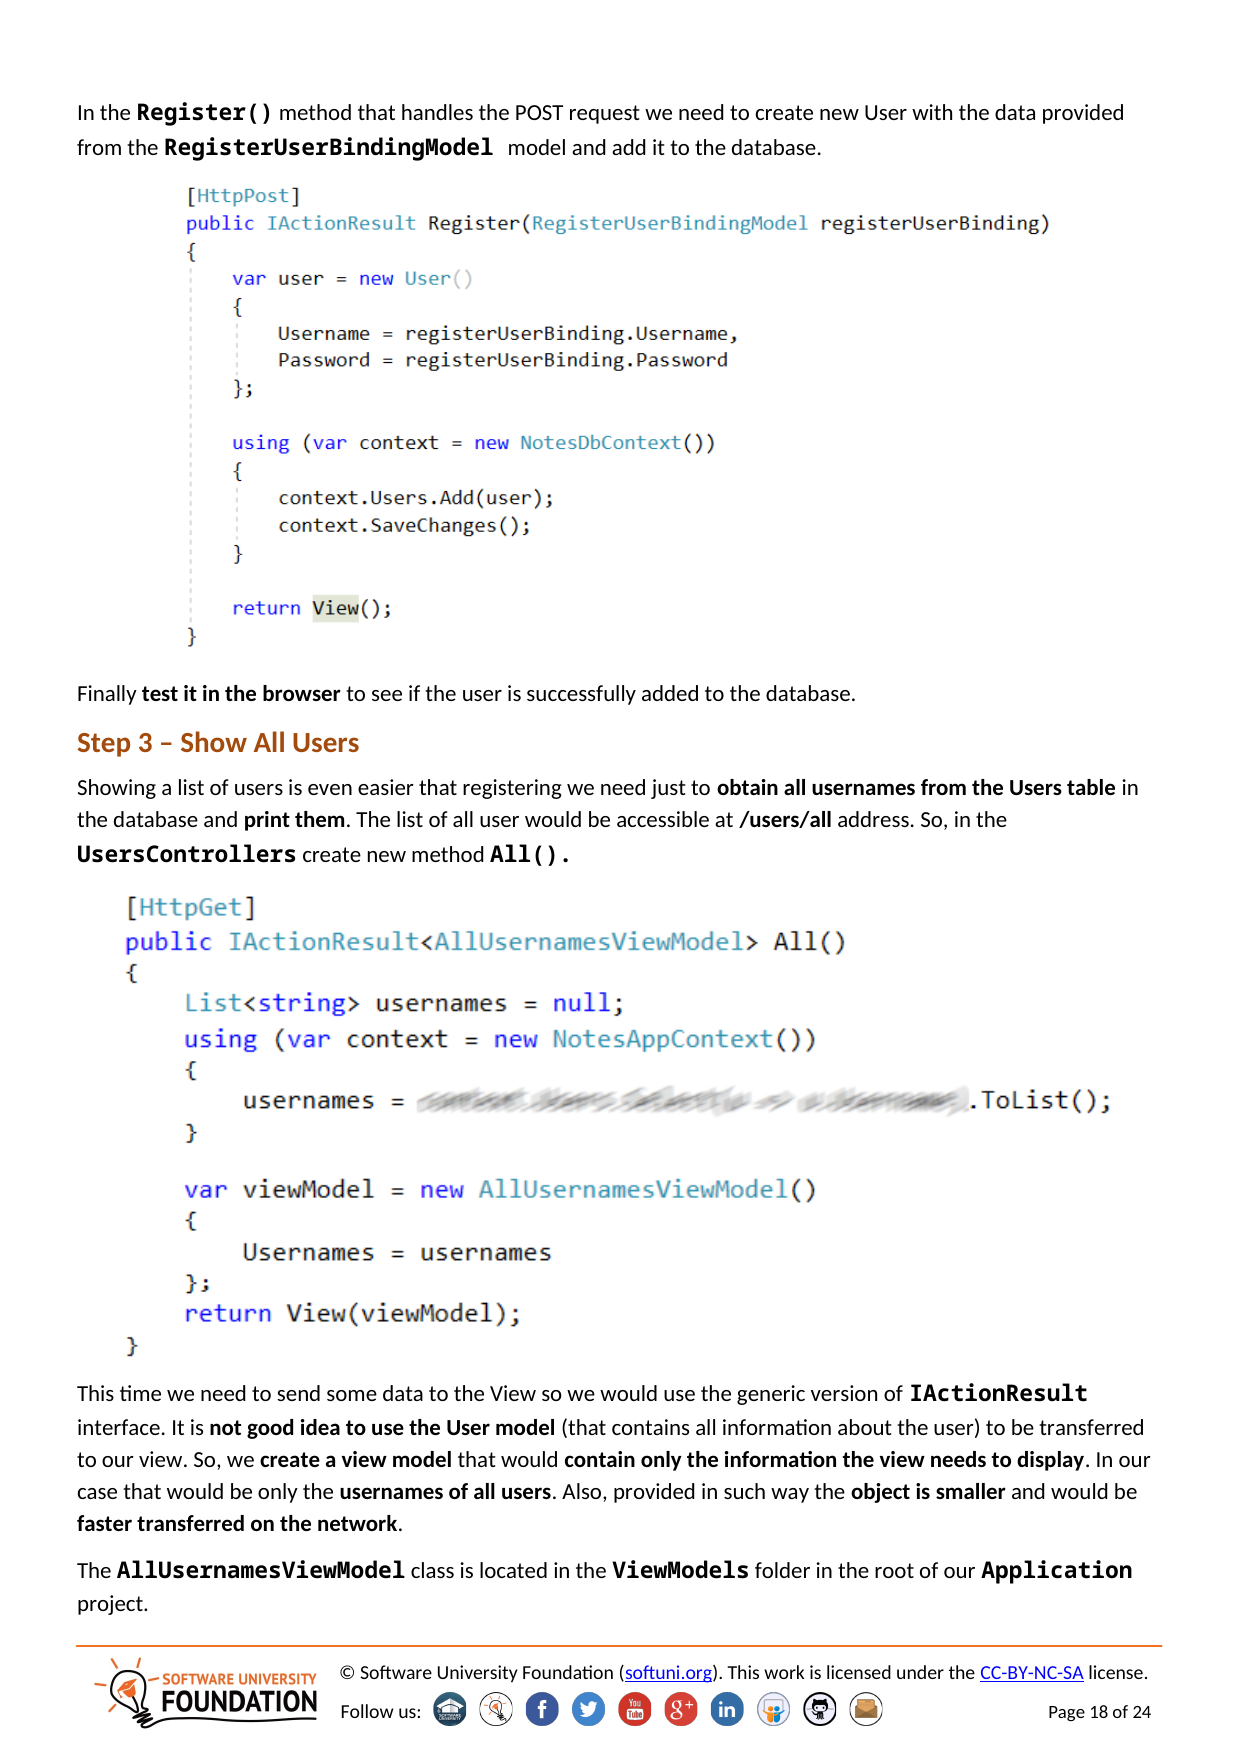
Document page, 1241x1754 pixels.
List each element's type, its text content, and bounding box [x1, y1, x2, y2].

picture [433, 1692, 467, 1726]
text Showing a list of users is even easier that registering we need just to obtain all usernames from the Users table in the database and print them. The list of all user would be accessible at /users/all address. So, in the UsersControllers create new method All(). [77, 773, 1163, 869]
text In the Register() method that handles the POST request we need to create new User with the data provided from the RegisterUserBindingModel model and add it to the database. [77, 95, 1163, 163]
picture [803, 1692, 837, 1726]
picture [479, 1692, 513, 1726]
text Finally test it in the browser to see if the user is successfully added to the database. [77, 679, 1163, 707]
picture [618, 1692, 652, 1726]
picture [185, 179, 1055, 663]
picture [572, 1692, 605, 1726]
picture [849, 1692, 883, 1726]
picture [93, 1656, 317, 1729]
picture [525, 1692, 559, 1726]
picture [710, 1692, 744, 1726]
picture [664, 1692, 698, 1726]
text The AllUsernamesViewModel class is located in the ViewModels folder in the root of our Application project. [77, 1554, 1163, 1617]
text This time we need to send some data to the View so we would use the generic version of IActionResult interface. It is not good idea to use the User model (that contains all information about the user) to be transferred to our view. So, we create a view model that would contain only the information the view needs to display. In our case that would be only the usernames of all users. Also, provided in such way the object is smaller and would be faster transferred on the network. [77, 1377, 1163, 1537]
subtitle Step 3 – Show All Users [77, 724, 1163, 760]
picture [757, 1692, 790, 1726]
picture [120, 886, 1121, 1361]
